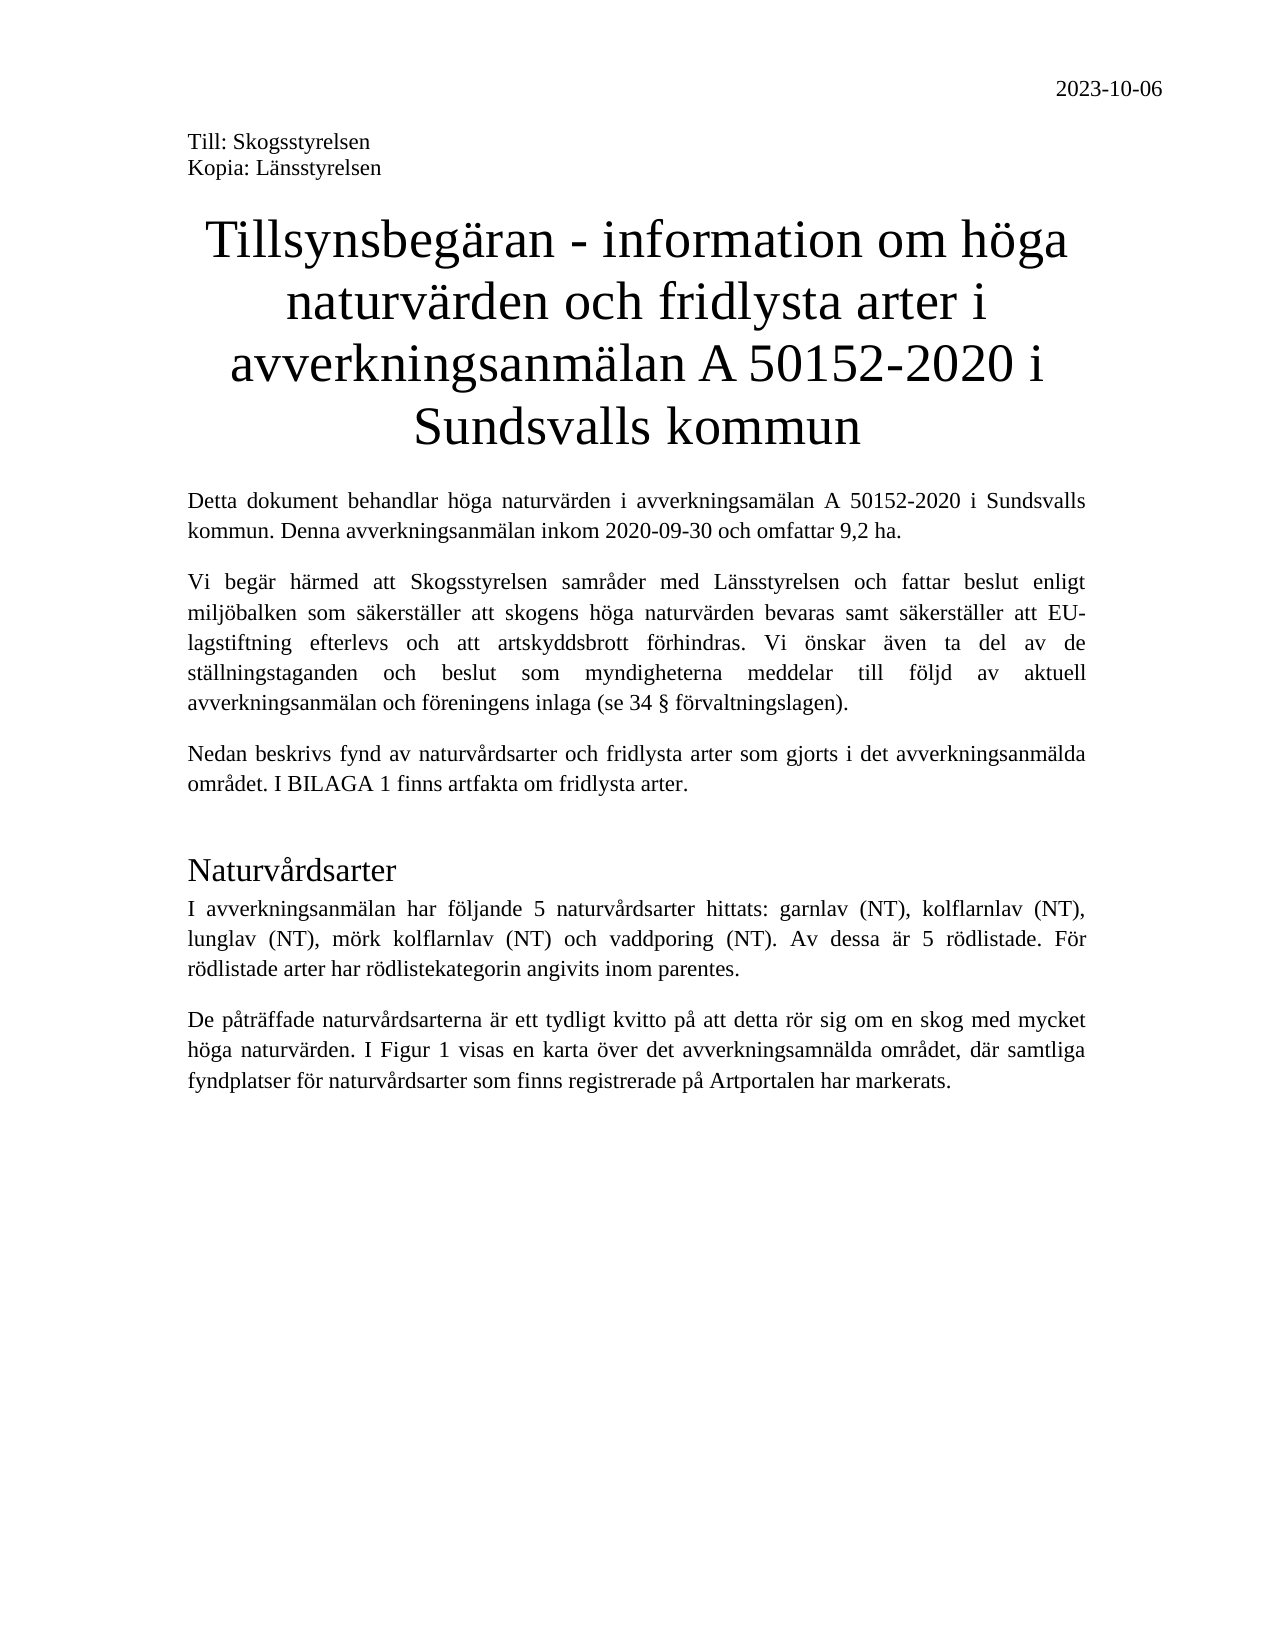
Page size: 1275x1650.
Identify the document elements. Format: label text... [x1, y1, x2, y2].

title Tillsynsbegäran - information om höga naturvärden och fridlysta arter i avverkningsanmälan A 50152-2020 i Sundsvalls kommun [187, 207, 1087, 456]
text I avverkningsanmälan har följande 5 naturvårdsarter hittats: garnlav (NT), kolflarnlav (NT), lunglav (NT), mörk kolflarnlav (NT) och vaddporing (NT). Av dessa är 5 rödlistade. För rödlistade arter har rödlistekategorin angivits inom parentes. [187, 895, 1087, 982]
text De påträffade naturvårdsarterna är ett tydligt kvitto på att detta rör sig om en skog med mycket höga naturvärden. I Figur 1 visas en karta över det avverkningsamnälda området, där samtliga fyndplatser för naturvårdsarter som finns registrerade på Artportalen har markerats. [187, 1006, 1087, 1093]
text Vi begär härmed att Skogsstyrelsen samråder med Länsstyrelsen och fattar beslut enligt miljöbalken som säkerställer att skogens höga naturvärden bevaras samt säkerställer att EU-lagstiftning efterlevs och att artskyddsbrott förhindras. Vi önskar även ta del av de ställningstaganden och beslut som myndigheterna meddelar till följd av aktuell avverkningsanmälan och föreningens inlaga (se 34 § förvaltningslagen). [187, 568, 1087, 716]
text Detta dokument behandlar höga naturvärden i avverkningsamälan A 50152-2020 i Sundsvalls kommun. Denna avverkningsanmälan inkom 2020-09-30 och omfattar 9,2 ha. [187, 487, 1087, 544]
subtitle Naturvårdsarter [187, 851, 1087, 889]
text Nedan beskrivs fynd av naturvårdsarter och fridlysta arter som gjorts i det avverkningsanmälda området. I BILAGA 1 finns artfakta om fridlysta arter. [187, 740, 1087, 797]
